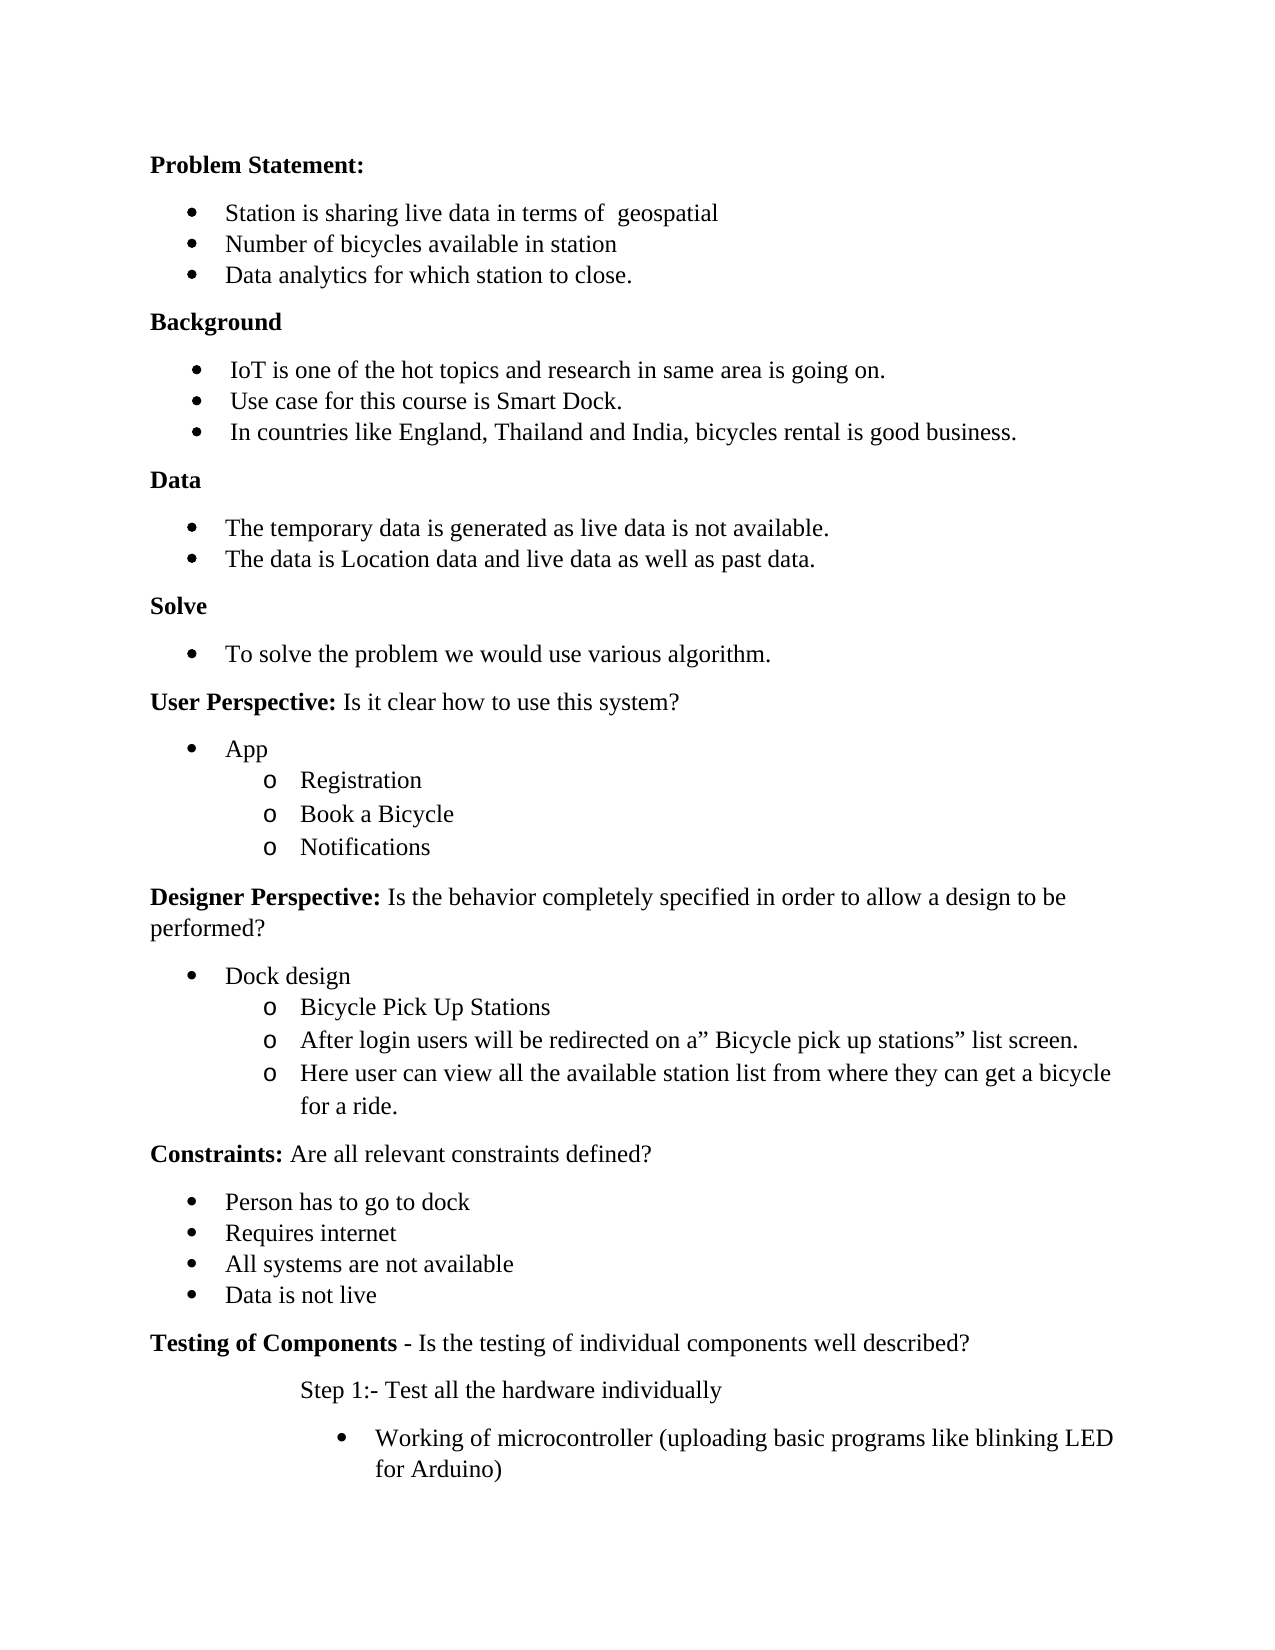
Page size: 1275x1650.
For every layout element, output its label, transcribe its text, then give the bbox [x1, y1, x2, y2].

text Testing of Components - Is the testing of individual components well described? [150, 1328, 1125, 1356]
text Designer Perspective: Is the behavior completely specified in order to allow a design to be performed? [150, 882, 1125, 942]
list Data is not live [187, 1280, 1125, 1309]
list The temporary data is generated as live data is not available. [187, 513, 1125, 541]
list Book a Bicycle [262, 799, 1125, 830]
list After login users will be redirected on a” Bicycle pick up stations” list screen. [262, 1025, 1125, 1056]
list Person has to go to dock [187, 1187, 1125, 1216]
list App [187, 734, 1125, 763]
list Notifications [262, 832, 1125, 863]
list Station is sharing live data in terms of geospatial [187, 198, 1125, 226]
list Working of microcontroller (uploading basic programs like blinking LED for Arduino) [337, 1423, 1125, 1483]
text User Perspective: Is it clear how to use this system? [150, 687, 1125, 716]
list Number of bicycles available in station [187, 229, 1125, 257]
list Requires internet [187, 1218, 1125, 1247]
text Solve [150, 591, 1125, 620]
text Step 1:- Test all the hardware individually [262, 1375, 1125, 1404]
list Data analytics for which station to close. [187, 260, 1125, 288]
list The data is Location data and live data as well as past data. [187, 544, 1125, 572]
list Use case for this course is Smart Dock. [192, 386, 1125, 415]
list IoT is one of the hot topics and research in same area is going on. [192, 355, 1125, 384]
list Registration [262, 766, 1125, 796]
text Data [150, 465, 1125, 494]
list Bicycle Pick Up Stations [262, 992, 1125, 1023]
text Problem Statement: [150, 150, 1125, 179]
list In countries like England, Thailand and India, bicycles rental is good business. [192, 417, 1125, 446]
list All systems are not available [187, 1249, 1125, 1278]
list Dock design [187, 961, 1125, 989]
text Constraints: Are all relevant constraints defined? [150, 1139, 1125, 1168]
list Here user can view all the available station list from where they can get a bicycle for a ride. [262, 1058, 1125, 1120]
text Background [150, 307, 1125, 336]
list To solve the problem we would use various algorithm. [187, 639, 1125, 668]
